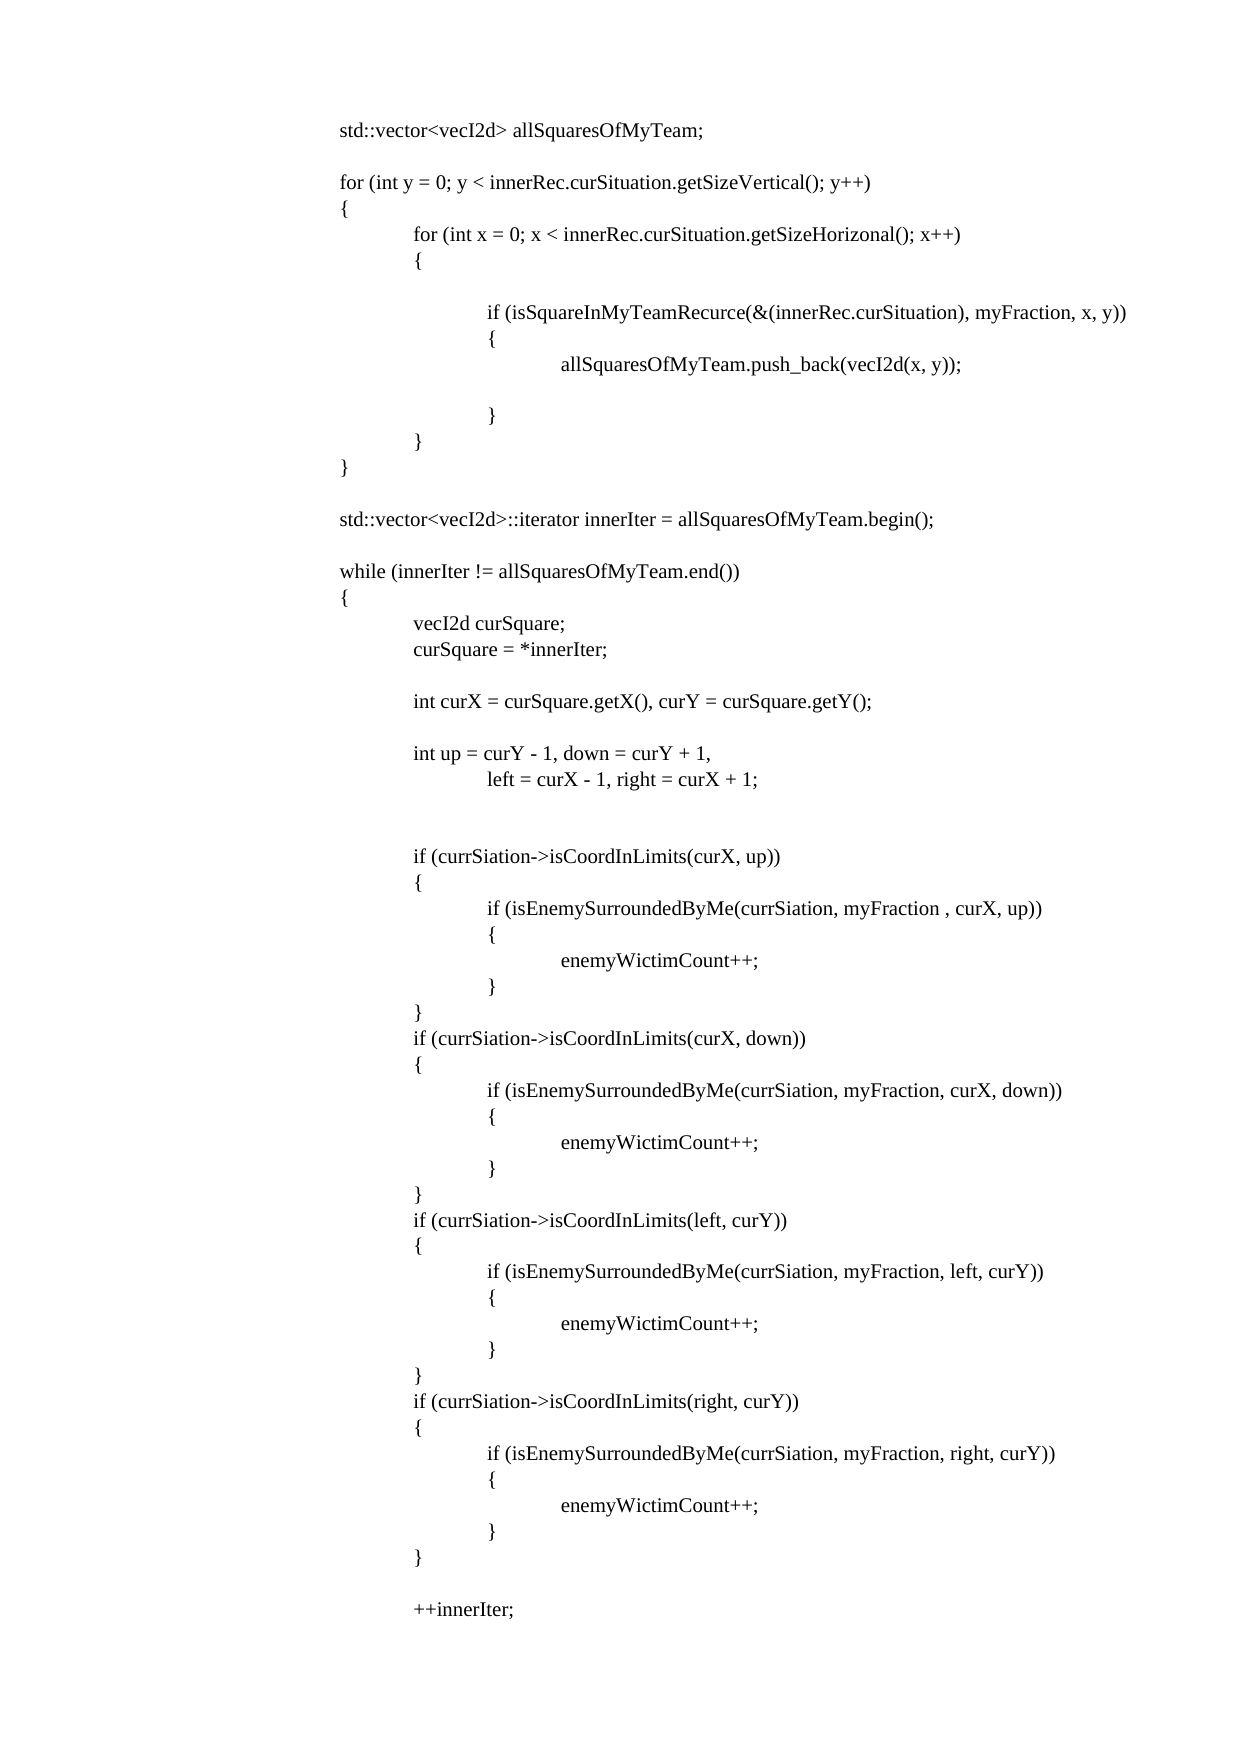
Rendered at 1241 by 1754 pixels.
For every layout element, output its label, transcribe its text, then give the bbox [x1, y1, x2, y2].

list enemyWictimCount++; [193, 1130, 1152, 1154]
list } [193, 1337, 1152, 1361]
list if (currSiation->isCoordInLimits(left, curY)) [193, 1207, 1152, 1232]
list if (currSiation->isCoordInLimits(curX, up)) [193, 844, 1152, 868]
list { [193, 196, 1152, 220]
list ++innerIter; [193, 1597, 1152, 1621]
list if (isEnemySurroundedByMe(currSiation, myFraction, left, curY)) [193, 1259, 1152, 1283]
list { [193, 585, 1152, 609]
list } [193, 1182, 1152, 1206]
list curSquare = *innerIter; [193, 637, 1152, 661]
list } [193, 1363, 1152, 1387]
list { [193, 1415, 1152, 1439]
list } [193, 429, 1152, 453]
list if (currSiation->isCoordInLimits(curX, down)) [193, 1026, 1152, 1050]
list { [193, 1052, 1152, 1076]
list int up = curY - 1, down = curY + 1, [193, 741, 1152, 765]
list int curX = curSquare.getX(), curY = curSquare.getY(); [193, 689, 1152, 713]
list } [193, 1519, 1152, 1543]
list allSquaresOfMyTeam.push_back(vecI2d(x, y)); [193, 352, 1152, 376]
list { [193, 248, 1152, 272]
list } [193, 974, 1152, 998]
list { [193, 1233, 1152, 1257]
list { [193, 870, 1152, 894]
list } [193, 1545, 1152, 1569]
list } [193, 1156, 1152, 1180]
list for (int y = 0; y < innerRec.curSituation.getSizeVertical(); y++) [193, 170, 1152, 194]
list for (int x = 0; x < innerRec.curSituation.getSizeHorizonal(); x++) [193, 222, 1152, 246]
list enemyWictimCount++; [193, 1311, 1152, 1335]
list if (currSiation->isCoordInLimits(right, curY)) [193, 1389, 1152, 1413]
list } [193, 403, 1152, 427]
list if (isEnemySurroundedByMe(currSiation, myFraction , curX, up)) [193, 896, 1152, 920]
list enemyWictimCount++; [193, 948, 1152, 972]
list if (isEnemySurroundedByMe(currSiation, myFraction, curX, down)) [193, 1078, 1152, 1102]
list while (innerIter != allSquaresOfMyTeam.end()) [193, 559, 1152, 583]
list left = curX - 1, right = curX + 1; [193, 767, 1152, 791]
list std::vector<vecI2d> allSquaresOfMyTeam; [193, 118, 1152, 142]
list { [193, 1285, 1152, 1309]
list } [193, 1000, 1152, 1024]
list { [193, 1467, 1152, 1491]
list { [193, 1104, 1152, 1128]
list { [193, 922, 1152, 946]
list if (isEnemySurroundedByMe(currSiation, myFraction, right, curY)) [193, 1441, 1152, 1465]
list std::vector<vecI2d>::iterator innerIter = allSquaresOfMyTeam.begin(); [193, 507, 1152, 531]
list enemyWictimCount++; [193, 1493, 1152, 1517]
list } [193, 455, 1152, 479]
list vecI2d curSquare; [193, 611, 1152, 635]
list { [193, 326, 1152, 350]
list if (isSquareInMyTeamRecurce(&(innerRec.curSituation), myFraction, x, y)) [193, 300, 1152, 324]
